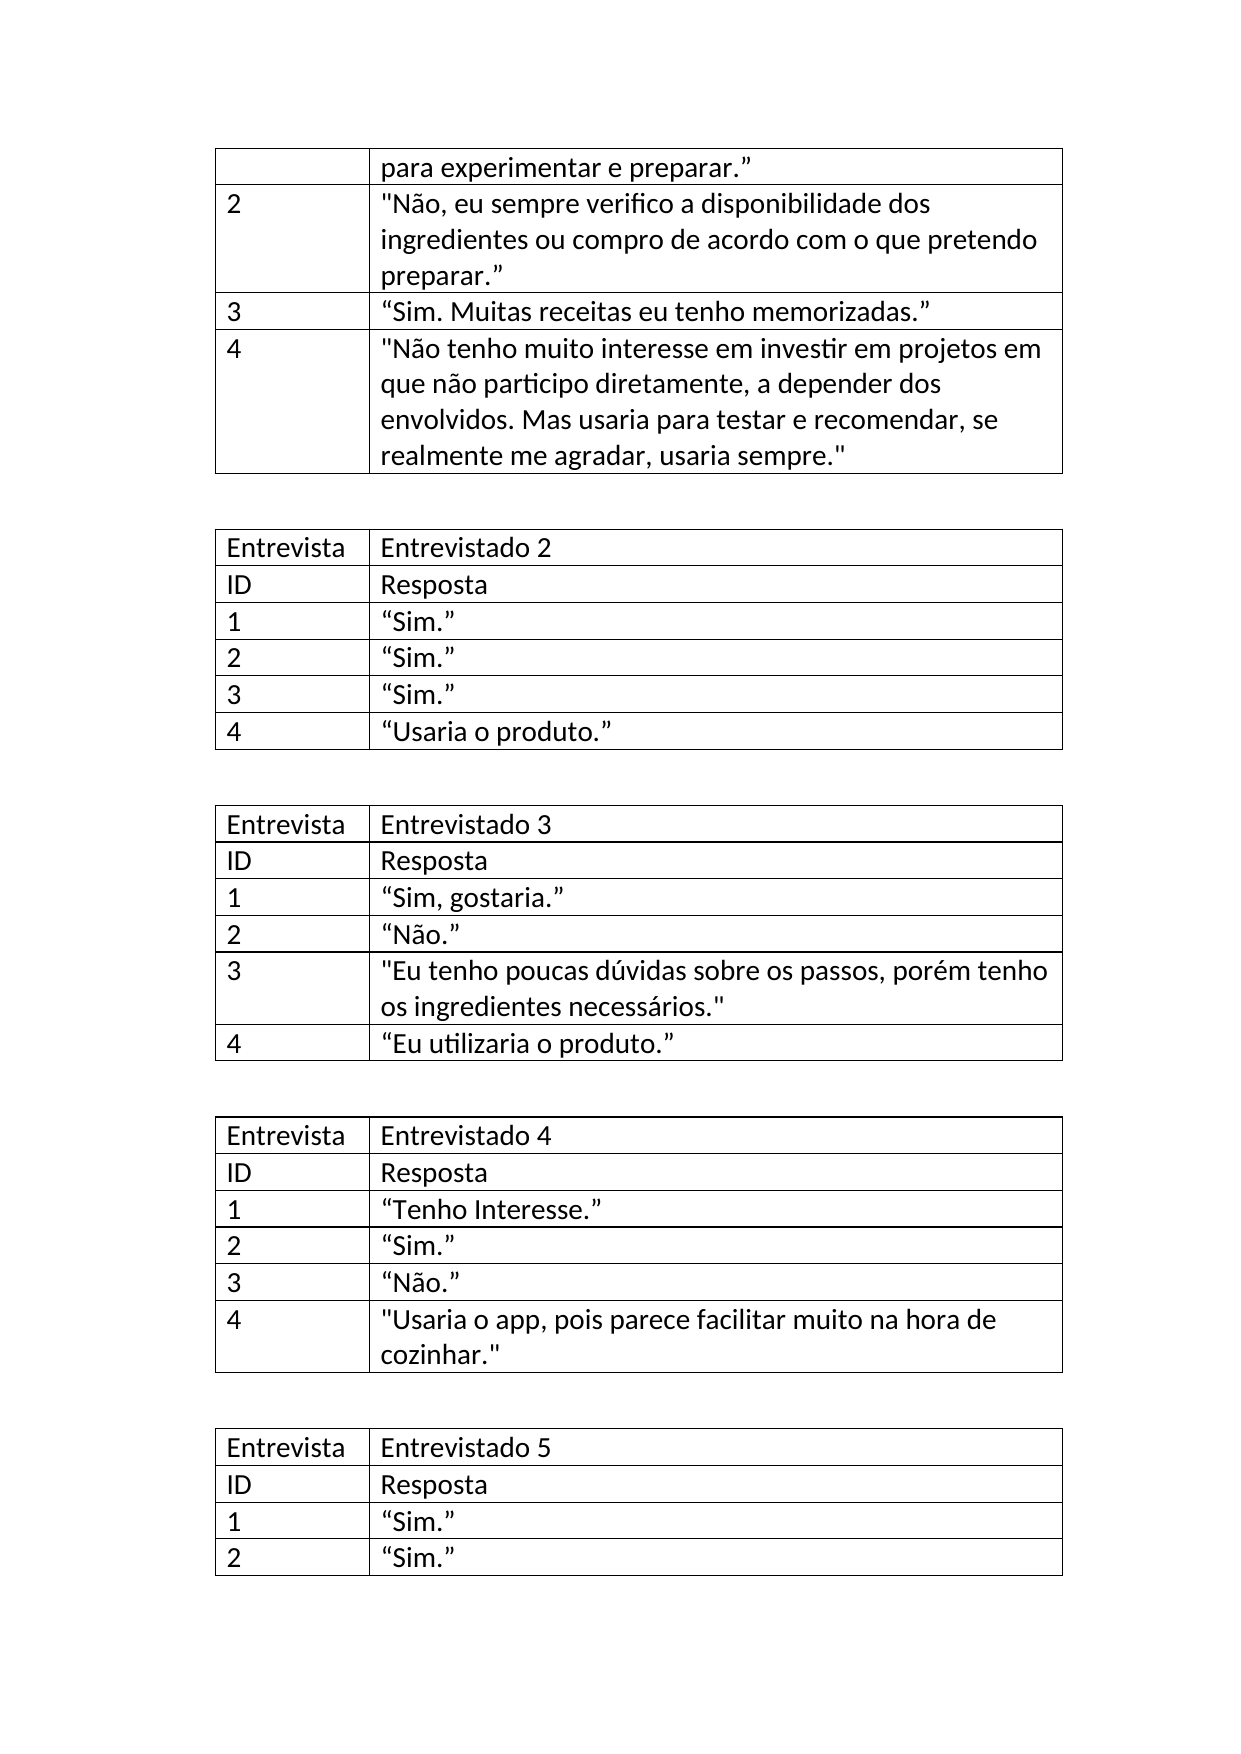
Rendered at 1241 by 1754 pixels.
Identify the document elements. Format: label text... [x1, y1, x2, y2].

table_cell 2 [216, 185, 369, 292]
table_cell “Sim.” [370, 1228, 1062, 1263]
table_cell “Sim.” [370, 1539, 1062, 1575]
table_cell “Sim. Muitas receitas eu tenho memorizadas.” [370, 293, 1062, 329]
table_cell Resposta [370, 566, 1062, 602]
table_header Entrevistado 4 [370, 1118, 1062, 1153]
table_cell “Usaria o produto.” [370, 713, 1062, 748]
table_cell 3 [216, 1264, 369, 1300]
table_cell Resposta [370, 843, 1062, 878]
table_cell 4 [216, 1301, 369, 1372]
table_cell 3 [216, 293, 369, 329]
table_header Entrevista [216, 806, 369, 841]
table_cell 2 [216, 640, 369, 675]
table_header Entrevistado 2 [370, 530, 1062, 565]
table_cell ID [216, 843, 369, 878]
table_cell 4 [216, 1025, 369, 1060]
table_cell “Sim.” [370, 1503, 1062, 1538]
table_cell ID [216, 1466, 369, 1502]
table_header Entrevistado 3 [370, 806, 1062, 841]
table_cell ID [216, 1154, 369, 1190]
table_cell 4 [216, 330, 369, 472]
table_cell 3 [216, 676, 369, 712]
table_cell "Usaria o app, pois parece facilitar muito na hora de cozinhar." [370, 1301, 1062, 1372]
table_cell “Tenho Interesse.” [370, 1191, 1062, 1226]
table_cell 1 [216, 879, 369, 915]
table_cell 2 [216, 1539, 369, 1575]
table_cell 1 [216, 149, 369, 184]
table_cell 2 [216, 1228, 369, 1263]
table_cell “Sim.” [370, 640, 1062, 675]
table_cell 3 [216, 953, 369, 1024]
table_cell “Sim.” [370, 603, 1062, 638]
table_cell “Não.” [370, 1264, 1062, 1300]
table_cell “Não.” [370, 916, 1062, 951]
table_cell "Não tenho muito interesse em investir em projetos em que não participo diretamente, a depender dos envolvidos. Mas usaria para testar e recomendar, se realmente me agradar, usaria sempre." [370, 330, 1062, 472]
table_cell 4 [216, 713, 369, 748]
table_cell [370, 149, 1062, 184]
table_header Entrevistado 5 [370, 1429, 1062, 1465]
table_cell 2 [216, 916, 369, 951]
table_header Entrevista [216, 1429, 369, 1465]
table_header Entrevista [216, 1118, 369, 1153]
table_cell ID [216, 566, 369, 602]
table_cell 1 [216, 603, 369, 638]
table_cell Resposta [370, 1466, 1062, 1502]
table_cell Resposta [370, 1154, 1062, 1190]
table_cell “Eu utilizaria o produto.” [370, 1025, 1062, 1060]
table_cell "Eu tenho poucas dúvidas sobre os passos, porém tenho os ingredientes necessários." [370, 953, 1062, 1024]
table_header Entrevista [216, 530, 369, 565]
table_cell "Não, eu sempre verifico a disponibilidade dos ingredientes ou compro de acordo com o que pretendo preparar.” [370, 185, 1062, 292]
table_cell 1 [216, 1503, 369, 1538]
table_cell 1 [216, 1191, 369, 1226]
table_cell “Sim, gostaria.” [370, 879, 1062, 915]
table_cell “Sim.” [370, 676, 1062, 712]
